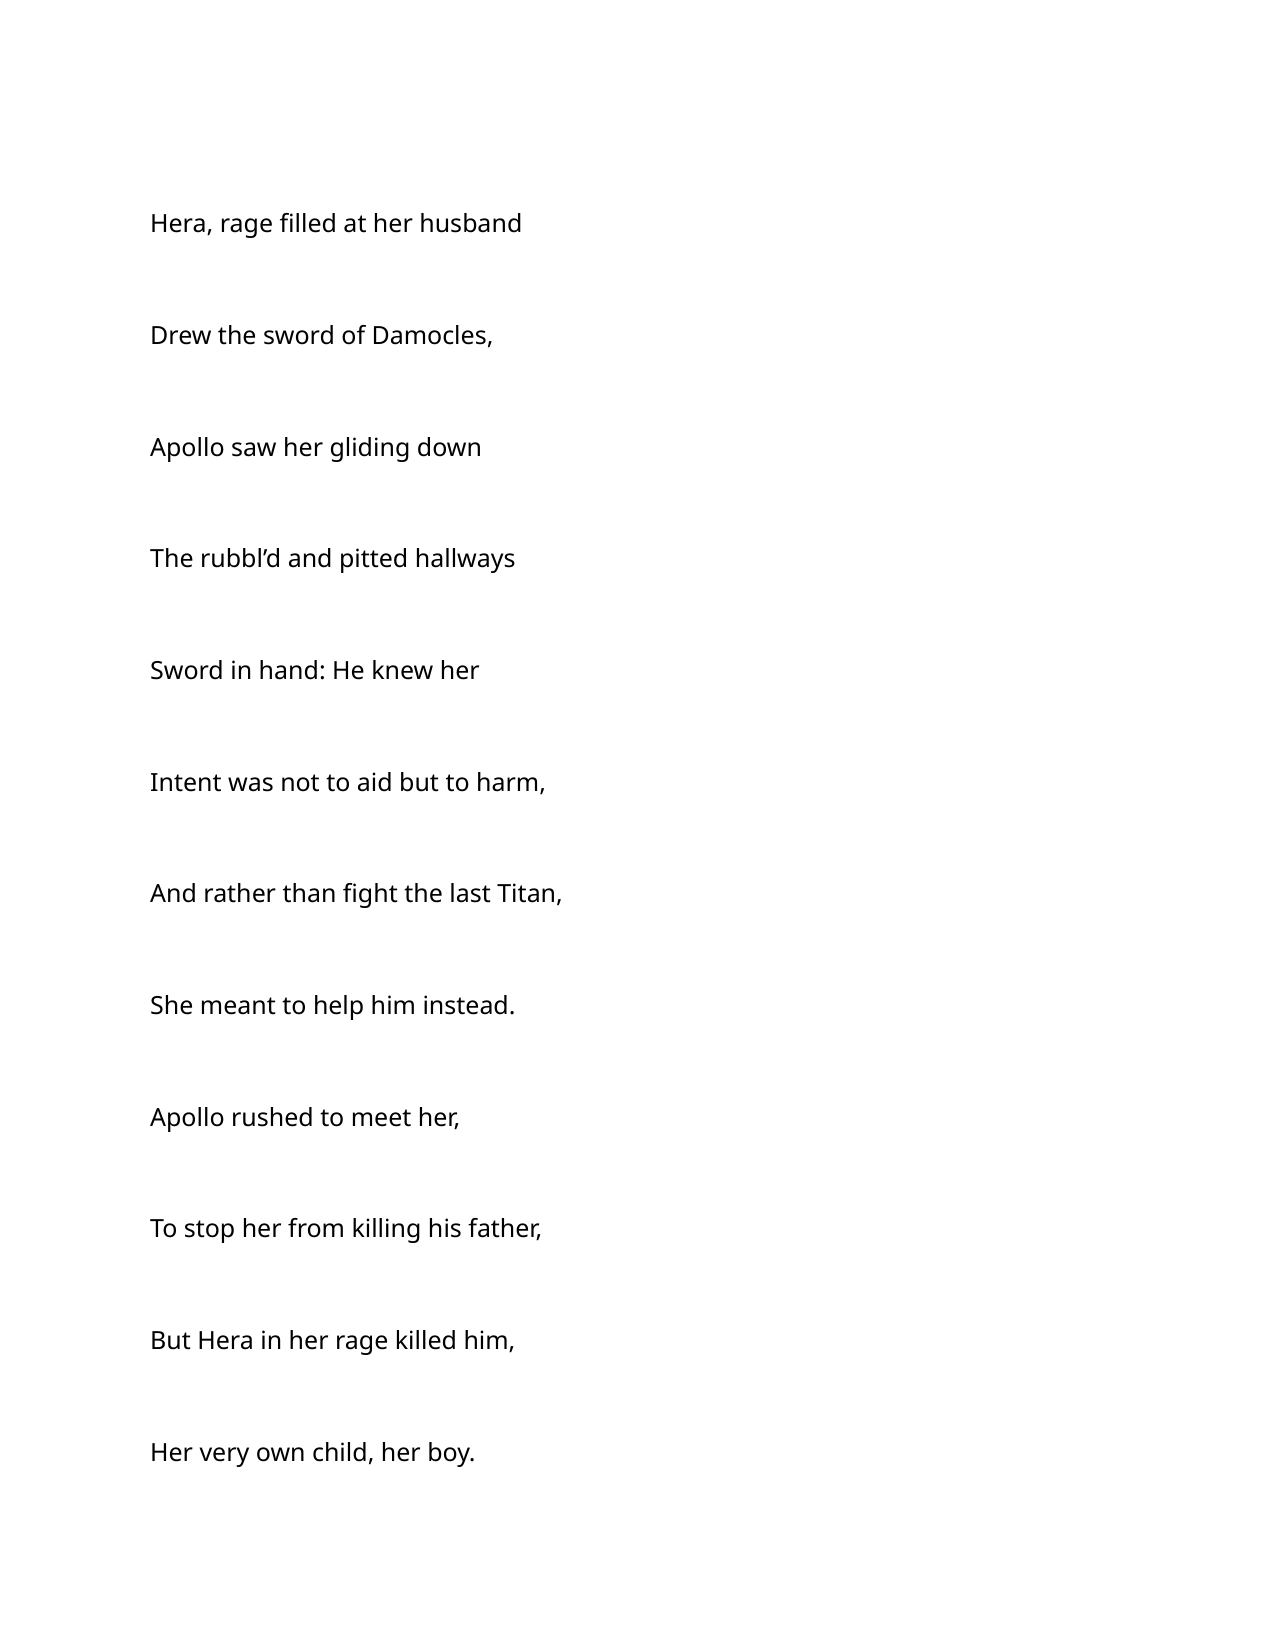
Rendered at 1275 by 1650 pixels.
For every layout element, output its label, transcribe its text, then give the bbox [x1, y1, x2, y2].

text But Hera in her rage killed him, [150, 1322, 1125, 1357]
text Hera, rage filled at her husband [150, 206, 1125, 240]
text Apollo rushed to meet her, [150, 1099, 1125, 1133]
text Her very own child, her boy. [150, 1434, 1125, 1468]
text Drew the sword of Damocles, [150, 317, 1125, 352]
text And rather than fight the last Titan, [150, 876, 1125, 910]
text Apollo saw her gliding down [150, 429, 1125, 463]
text The rubbl’d and pitted hallways [150, 541, 1125, 575]
text She meant to help him instead. [150, 987, 1125, 1022]
text Intent was not to aid but to harm, [150, 764, 1125, 798]
text Sword in hand: He knew her [150, 652, 1125, 687]
text To stop her from killing his father, [150, 1211, 1125, 1245]
